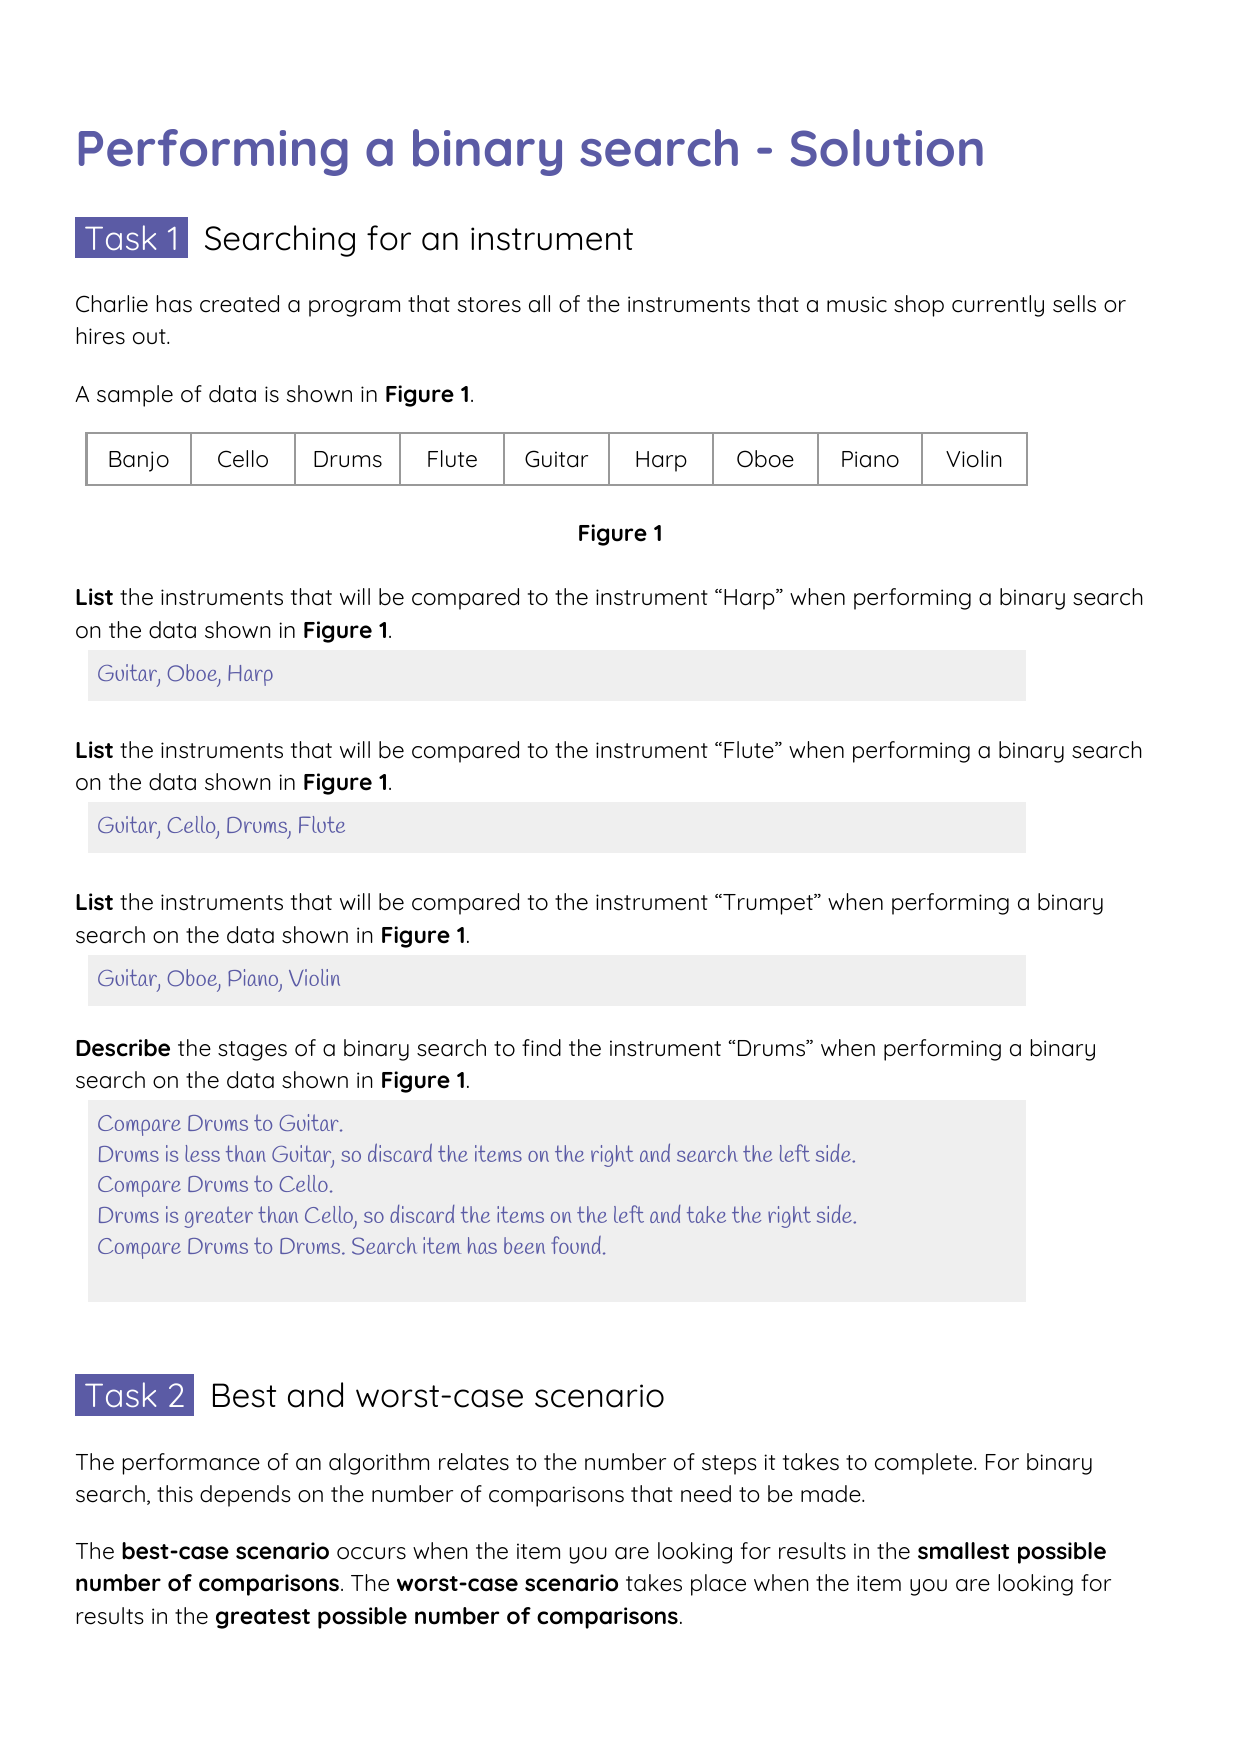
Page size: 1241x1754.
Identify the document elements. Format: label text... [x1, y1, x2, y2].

text Figure 1 [75, 486, 1165, 547]
text The performance of an algorithm relates to the number of steps it takes to complete. For binary search, this depends on the number of comparisons that need to be made. [75, 1447, 1165, 1508]
text Task 1 . Searching for an instrument [188, 217, 1165, 258]
table_header Compare Drums to Guitar. Drums is less than Guitar, so discard the items on the right and search the left side. Compare Drums to Cello. Drums is greater than Cello, so discard the items on the left and take the right side. Compare Drums to Drums. Search item has been found. [88, 1100, 1026, 1302]
text The best-case scenario occurs when the item you are looking for results in the smallest possible number of comparisons. The worst-case scenario takes place when the item you are looking for results in the greatest possible number of comparisons. [75, 1537, 1165, 1630]
table_header Guitar, Oboe, Piano, Violin [88, 955, 1026, 1006]
text Describe the stages of a binary search to find the instrument “Drums” when performing a binary search on the data shown in Figure 1. [75, 1033, 1165, 1094]
table_header Harp [610, 434, 712, 484]
table_header Guitar [505, 434, 608, 484]
table_header Violin [923, 434, 1026, 484]
table_header Guitar, Cello, Drums, Flute [88, 802, 1026, 853]
table_header Cello [192, 434, 294, 484]
table_header Banjo [88, 434, 190, 484]
table_header Drums [296, 434, 399, 484]
text Task 2 . Best and worst-case scenario [194, 1374, 1165, 1416]
text List the instruments that will be compared to the instrument “Flute” when performing a binary search on the data shown in Figure 1. [75, 703, 1165, 796]
table_header Guitar, Oboe, Harp [88, 650, 1026, 701]
title Performing a binary search - Solution [75, 117, 1165, 179]
table_header Oboe [714, 434, 817, 484]
text A sample of data is shown in Figure 1. [75, 379, 1165, 408]
text Charlie has created a program that stores all of the instruments that a music shop currently sells or hires out. [75, 289, 1165, 351]
text List the instruments that will be compared to the instrument “Harp” when performing a binary search on the data shown in Figure 1. [75, 551, 1165, 644]
text List the instruments that will be compared to the instrument “Trumpet” when performing a binary search on the data shown in Figure 1. [75, 856, 1165, 949]
table_header Flute [401, 434, 503, 484]
table_header Piano [819, 434, 921, 484]
